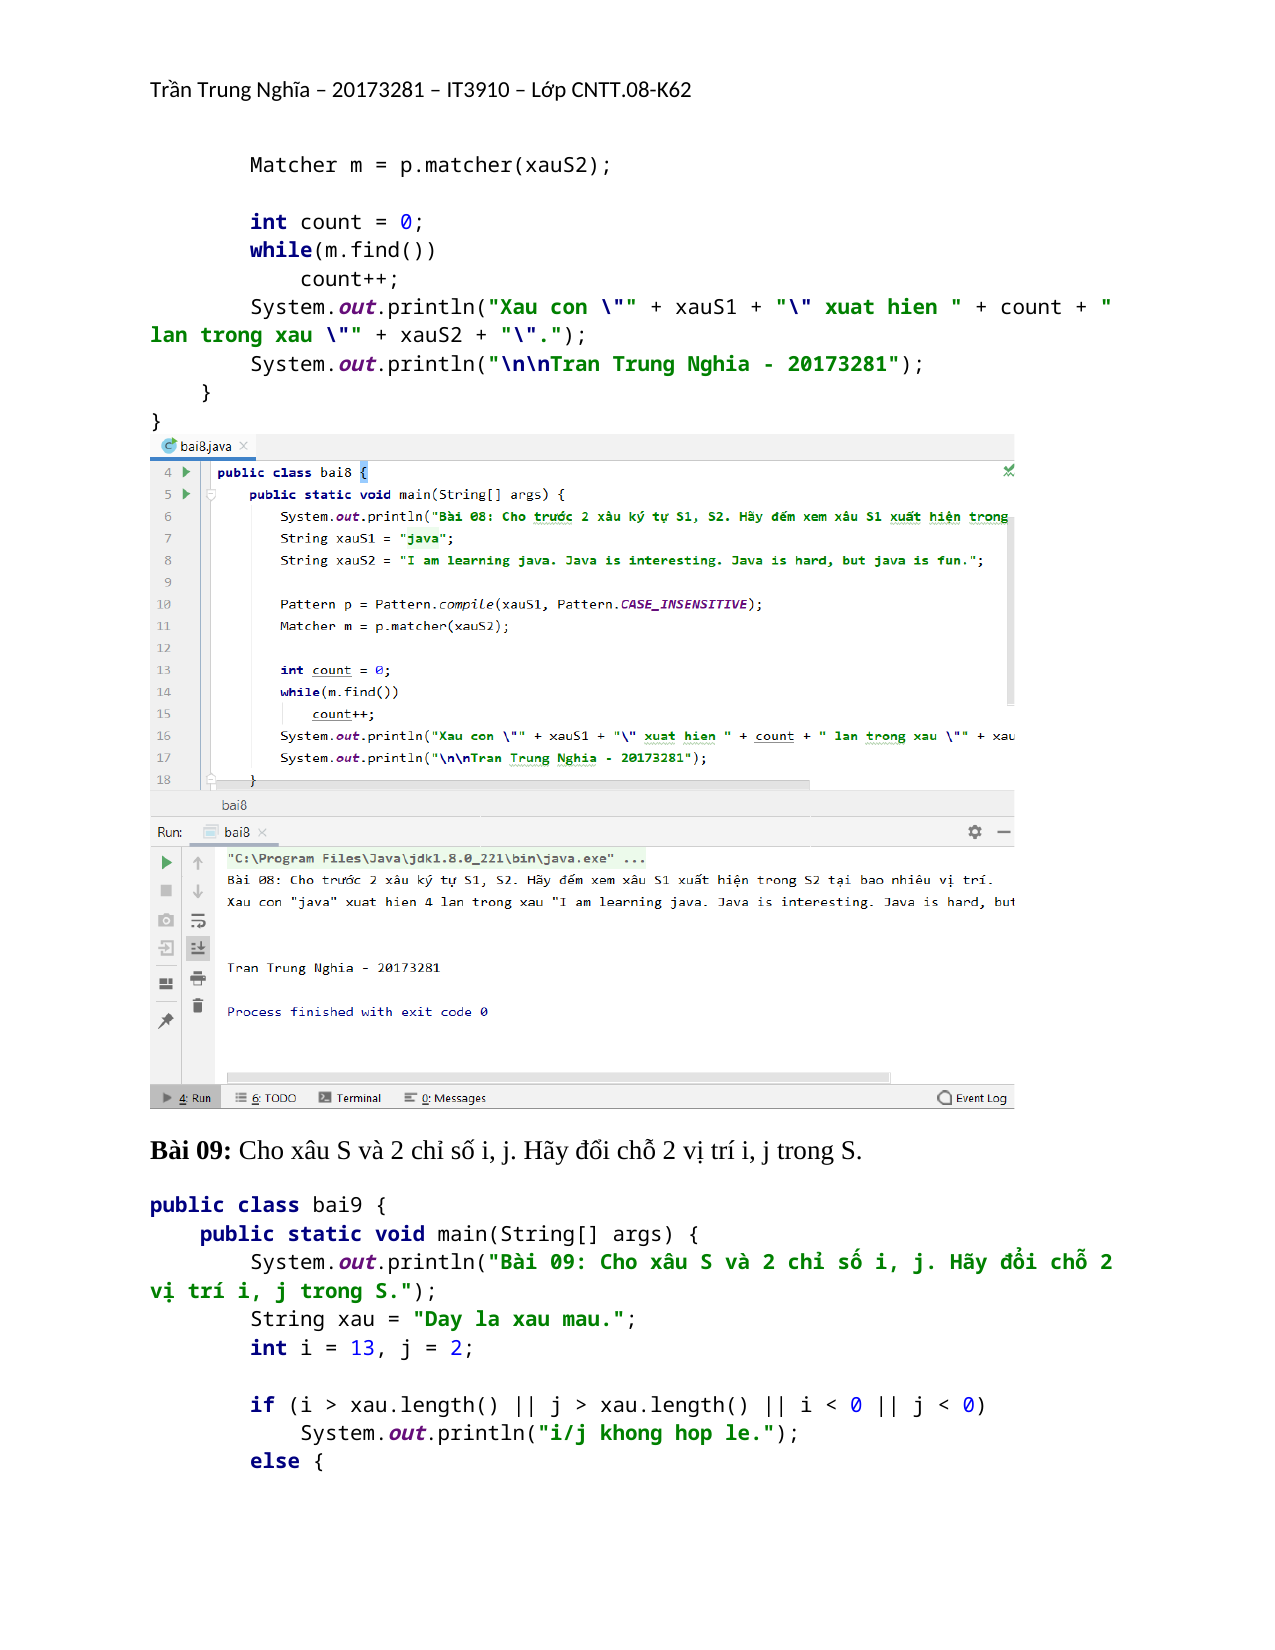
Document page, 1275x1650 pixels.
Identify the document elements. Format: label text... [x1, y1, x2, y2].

text Bài 09: Cho xâu S và 2 chỉ số i, j. Hãy đổi chỗ 2 vị trí i, j trong S. [150, 1134, 1125, 1165]
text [150, 1191, 1125, 1475]
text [150, 150, 1125, 434]
picture [150, 434, 1015, 1109]
